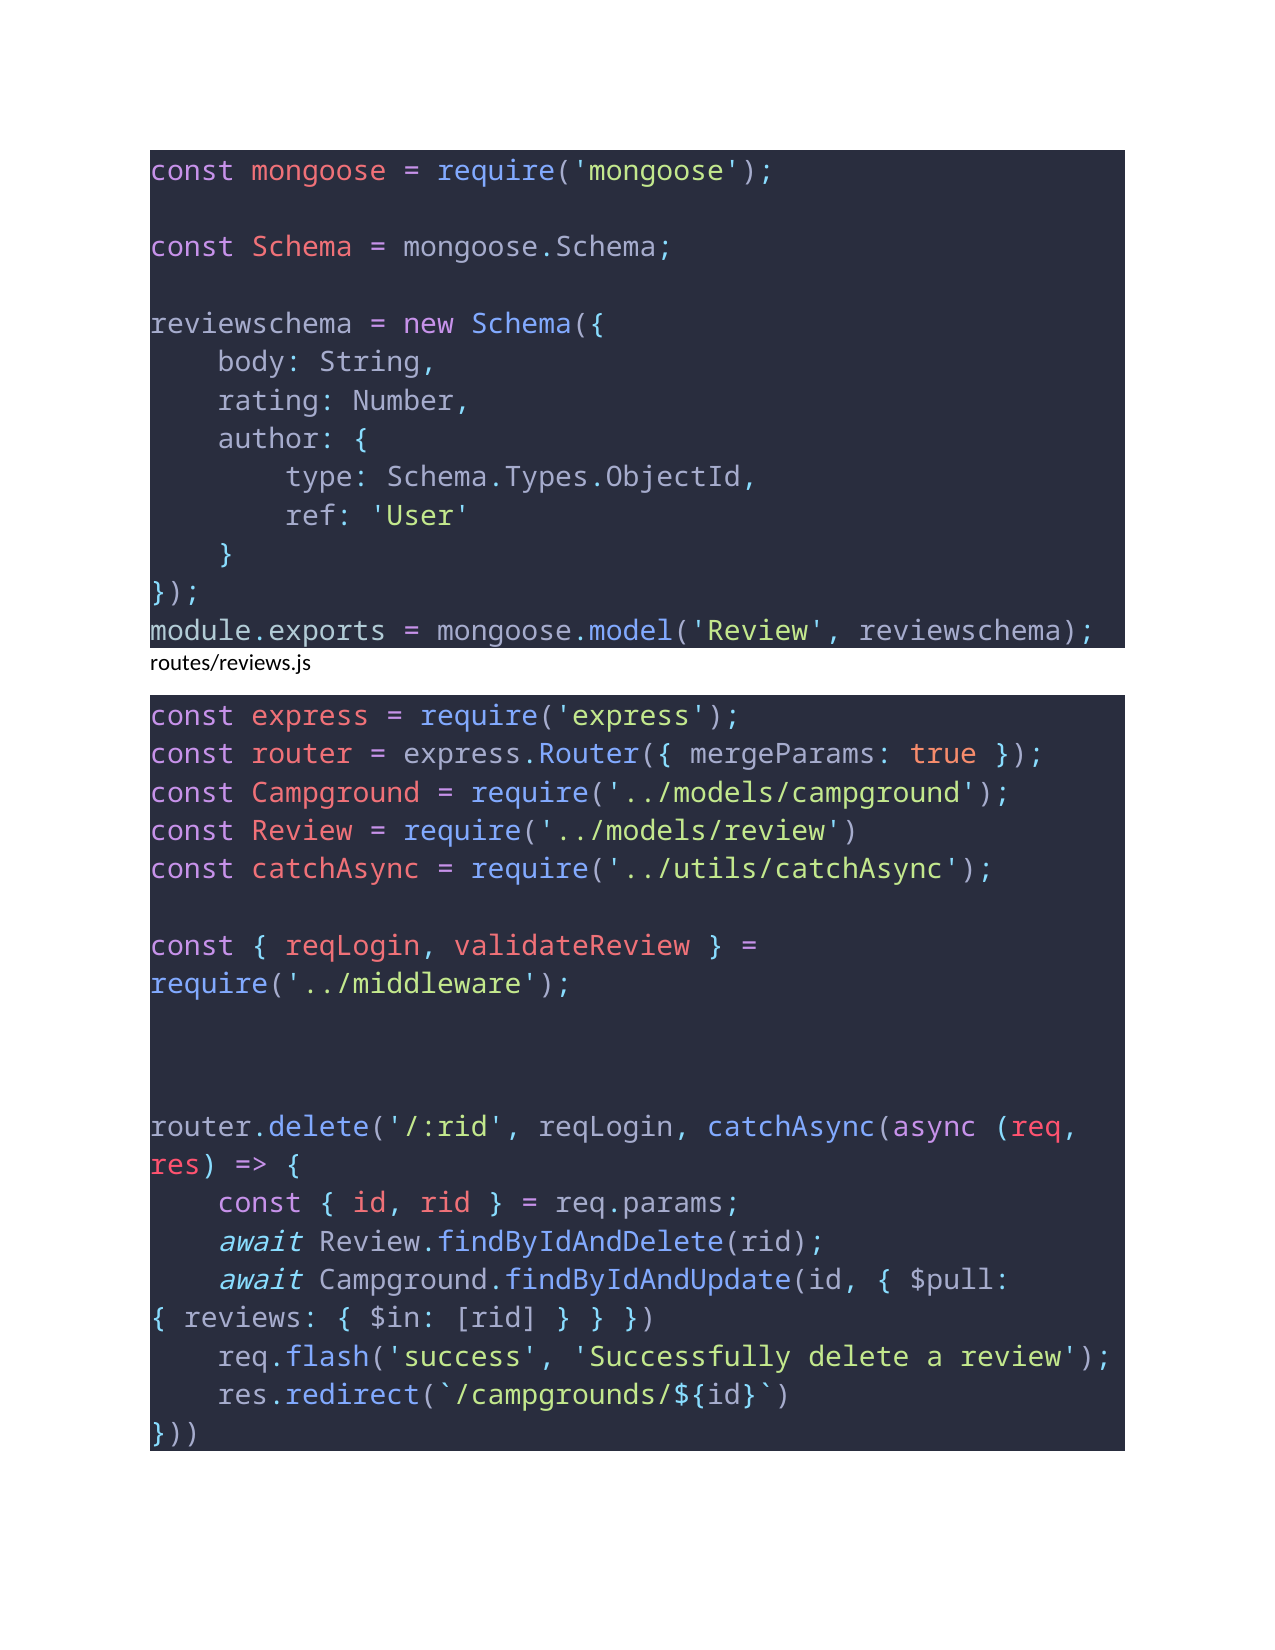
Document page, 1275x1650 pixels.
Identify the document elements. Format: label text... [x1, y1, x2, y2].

text await Campground.findByIdAndUpdate(id, { $pull: { reviews: { $in: [rid] } } }) [150, 1259, 1125, 1336]
text })) [150, 1412, 1125, 1451]
text type: Schema.Types.ObjectId, [150, 457, 1125, 495]
text req.flash('success', 'Successfully delete a review'); [150, 1336, 1125, 1374]
text } [150, 533, 1125, 572]
text const mongoose = require('mongoose'); [150, 150, 1125, 188]
text author: { [150, 418, 1125, 457]
text const { reqLogin, validateReview } = require('../middleware'); [150, 925, 1125, 1002]
text body: String, [150, 342, 1125, 380]
text const express = require('express'); [150, 695, 1125, 733]
text }); [150, 572, 1125, 610]
text const { id, rid } = req.params; [150, 1182, 1125, 1221]
text const Review = require('../models/review') [150, 810, 1125, 848]
text const router = express.Router({ mergeParams: true }); [150, 733, 1125, 772]
text reviewschema = new Schema({ [150, 303, 1125, 342]
text router.delete('/:rid', reqLogin, catchAsync(async (req, res) => { [150, 1106, 1125, 1182]
text const catchAsync = require('../utils/catchAsync'); [150, 848, 1125, 887]
text const Schema = mongoose.Schema; [150, 227, 1125, 265]
text ref: 'User' [150, 495, 1125, 533]
text rating: Number, [150, 380, 1125, 418]
text module.exports = mongoose.model('Review', reviewschema); [150, 610, 1125, 648]
text await Review.findByIdAndDelete(rid); [150, 1221, 1125, 1259]
text res.redirect(`/campgrounds/${id}`) [150, 1374, 1125, 1412]
text routes/reviews.js [150, 648, 1125, 676]
text const Campground = require('../models/campground'); [150, 772, 1125, 810]
